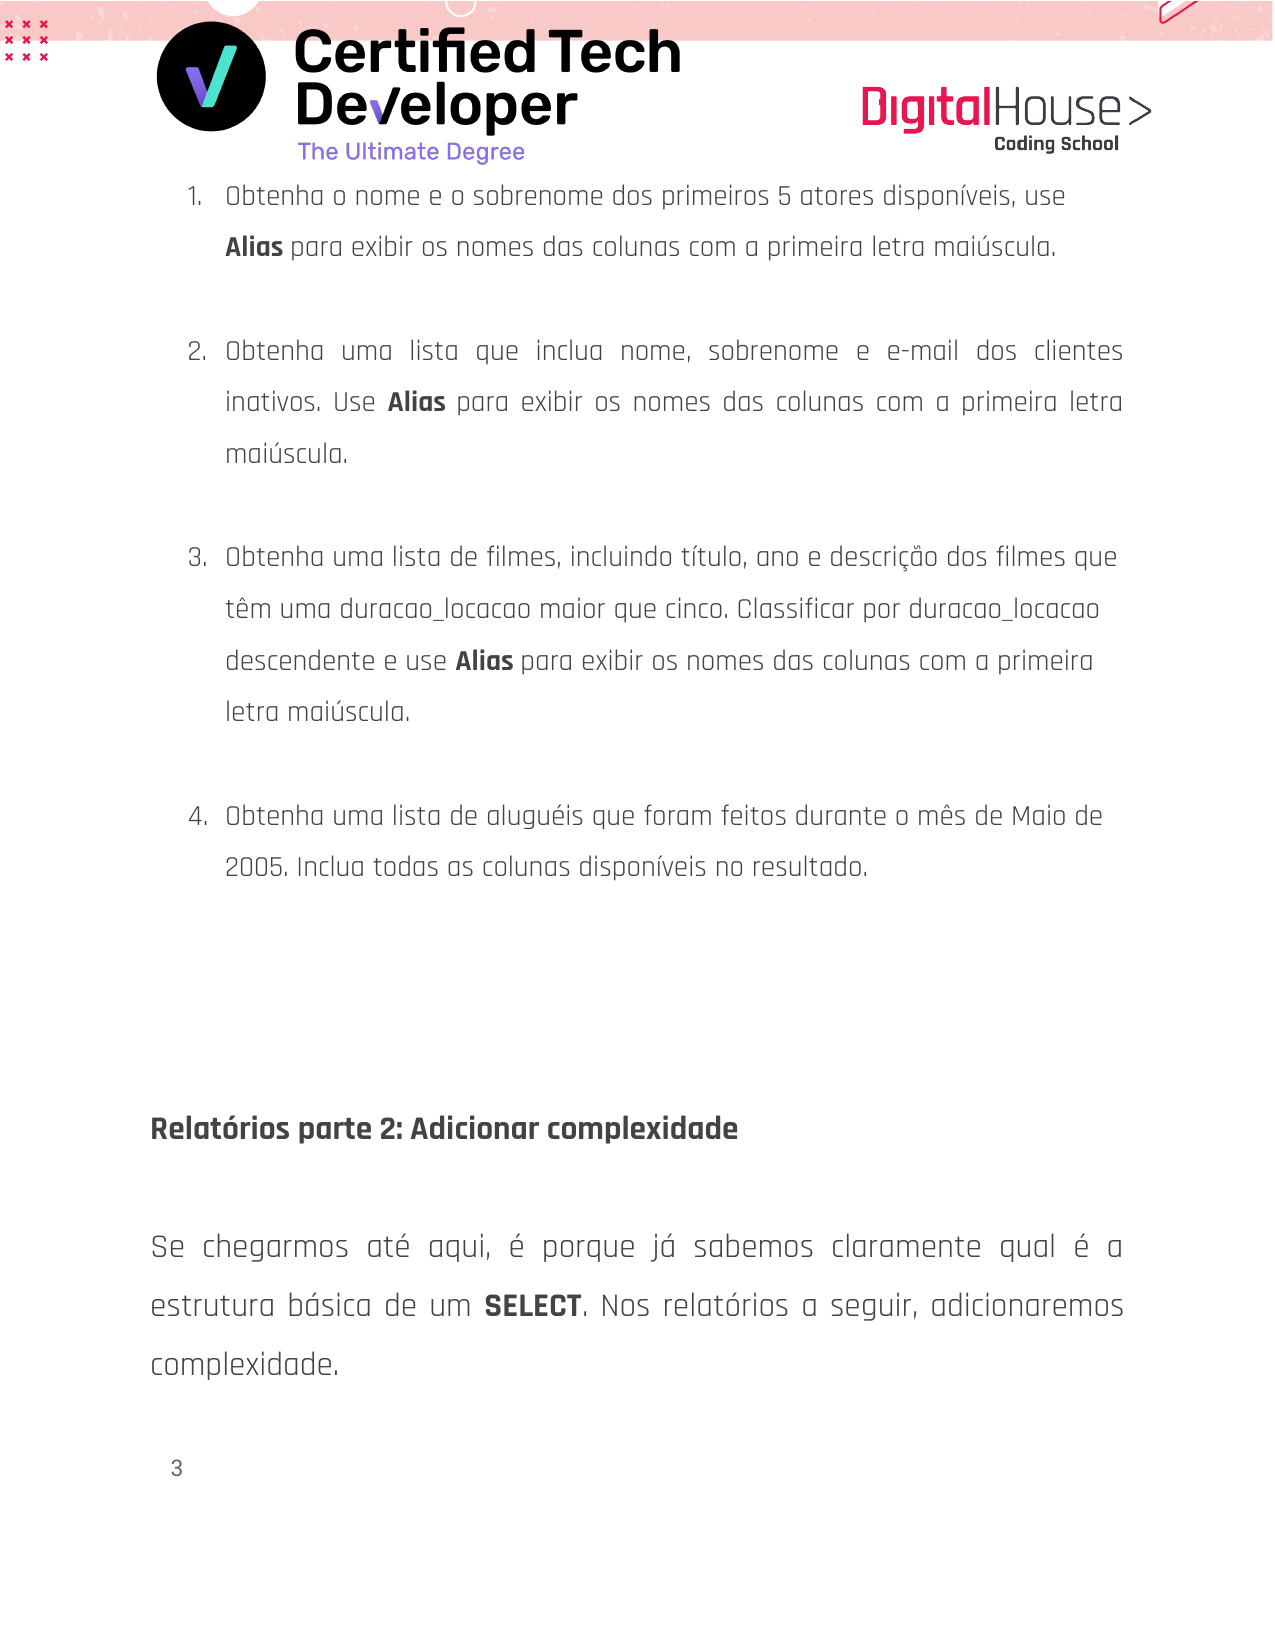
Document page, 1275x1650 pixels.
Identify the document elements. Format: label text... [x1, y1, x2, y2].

text Relatórios parte 2: Adicionar complexidade [150, 1108, 1125, 1151]
list Obtenha uma lista que inclua nome, sobrenome e e-mail dos clientes inativos. Use Alias para exibir os nomes das colunas com a primeira letra maiúscula. [187, 333, 1125, 474]
list Obtenha uma lista de filmes, incluindo título, ano e descrição dos filmes que têm uma duracao_locacao maior que cinco. Classificar por duracao_locacao descendente e use Alias para exibir os nomes das colunas com a primeira letra maiúscula. [187, 540, 1125, 732]
text Se chegarmos até aqui, é porque já sabemos claramente qual é a estrutura básica de um SELECT. Nos relatórios a seguir, adicionaremos complexidade. [150, 1226, 1125, 1387]
list Obtenha uma lista de aluguéis que foram feitos durante o mês de Maio de 2005. Inclua todas as colunas disponíveis no resultado. [187, 798, 1125, 887]
picture [0, 0, 1273, 179]
list Obtenha o nome e o sobrenome dos primeiros 5 atores disponíveis, use Alias para exibir os nomes das colunas com a primeira letra maiúscula. [187, 178, 1125, 267]
